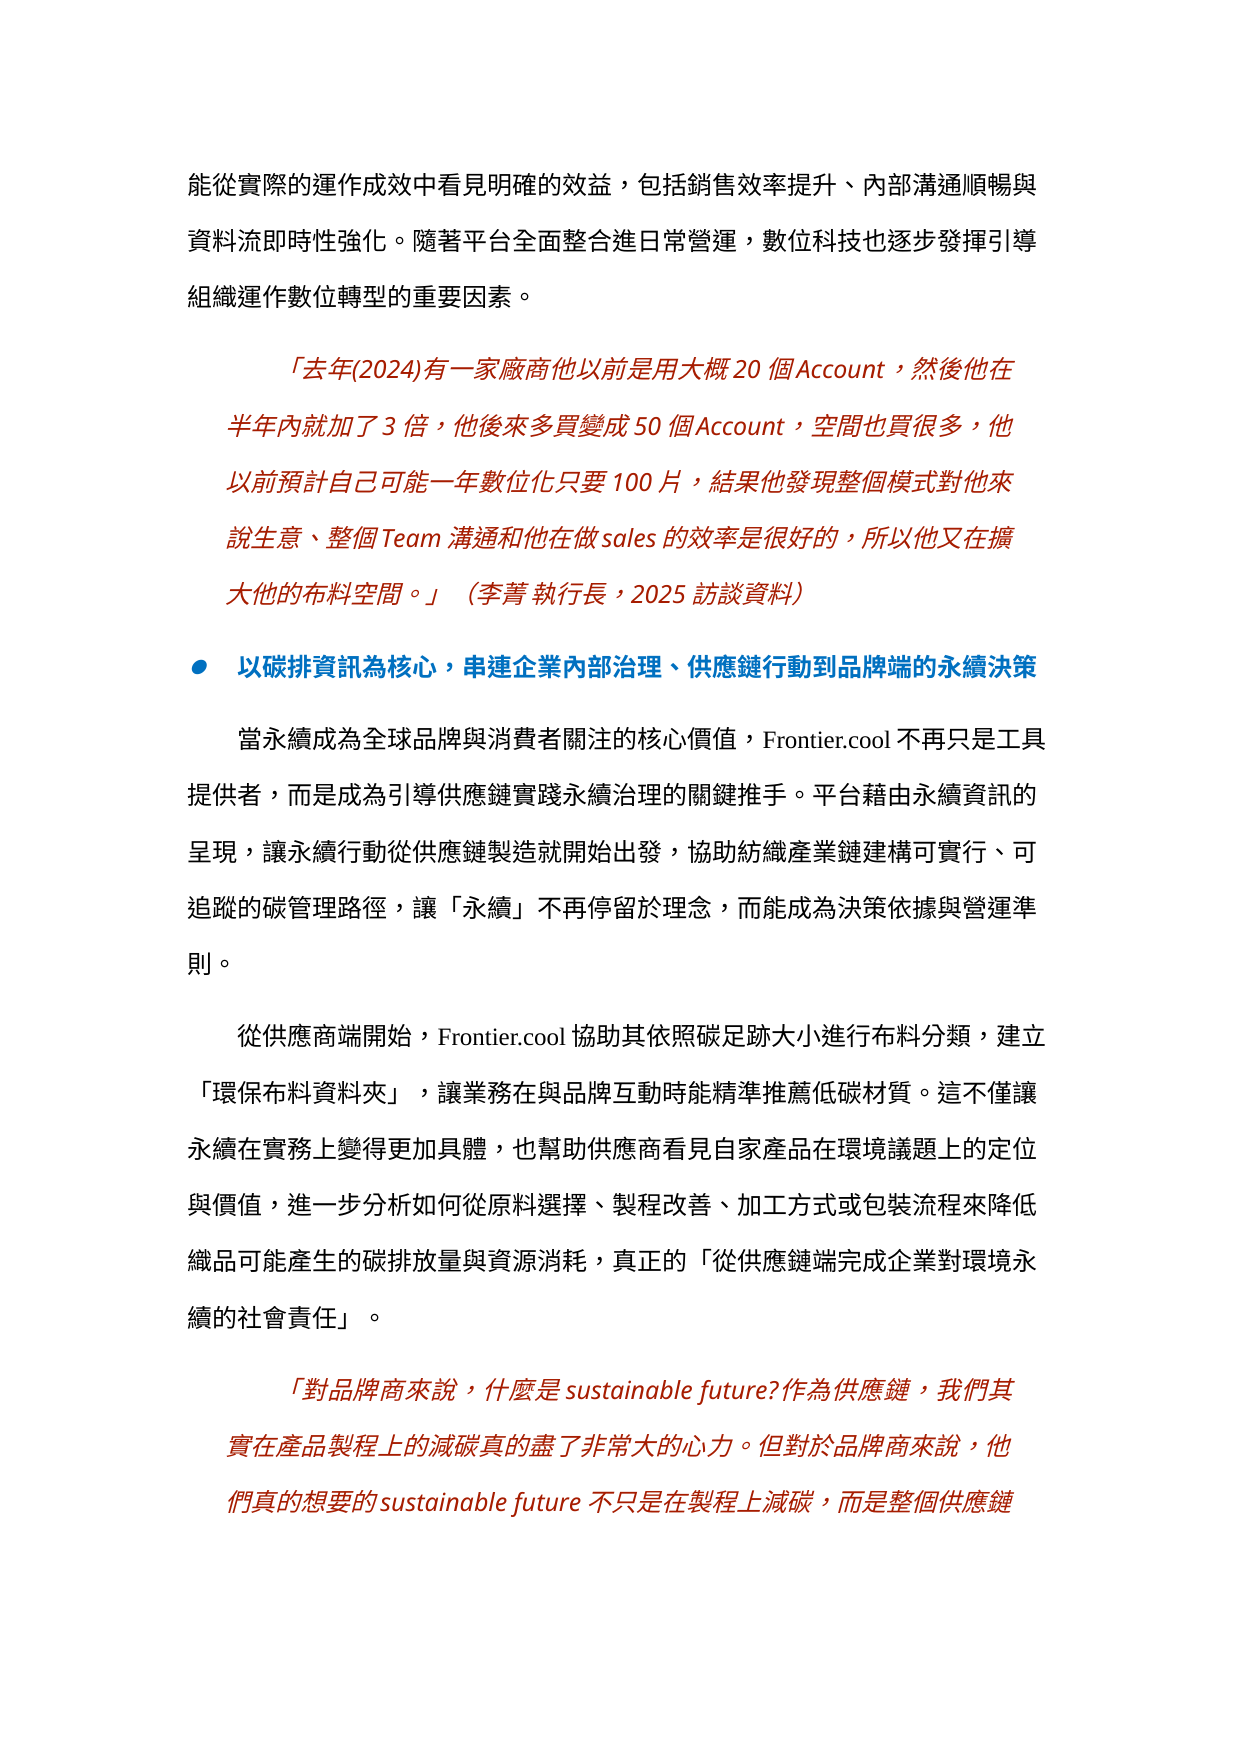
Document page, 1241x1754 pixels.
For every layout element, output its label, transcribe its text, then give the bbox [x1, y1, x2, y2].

text 當永續成為全球品牌與消費者關注的核心價值，Frontier.cool不再只是工具提供者，而是成為引導供應鏈實踐永續治理的關鍵推手。平台藉由永續資訊的呈現，讓永續行動從供應鏈製造就開始出發，協助紡織產業鏈建構可實行、可追蹤的碳管理路徑，讓「永續」不再停留於理念，而能成為決策依據與營運準則。 [187, 719, 1053, 981]
text 透過這個案例也充分說明，數位科技不僅是支援性的作業工具，更是促進組織內部資訊共享、生產流程改善與銷售速度提升的核心關鍵。企業管理層也能從實際的運作成效中看見明確的效益，包括銷售效率提升、內部溝通順暢與資料流即時性強化。隨著平台全面整合進日常營運，數位科技也逐步發揮引導組織運作數位轉型的重要因素。 [187, 164, 1053, 314]
text 從供應商端開始，Frontier.cool協助其依照碳足跡大小進行布料分類，建立「環保布料資料夾」，讓業務在與品牌互動時能精準推薦低碳材質。這不僅讓永續在實務上變得更加具體，也幫助供應商看見自家產品在環境議題上的定位與價值，進一步分析如何從原料選擇、製程改善、加工方式或包裝流程來降低織品可能產生的碳排放量與資源消耗，真正的「從供應鏈端完成企業對環境永續的社會責任」。 [187, 1016, 1053, 1335]
text 以碳排資訊為核心，串連企業內部治理、供應鏈行動到品牌端的永續決策 [187, 647, 1053, 684]
text 「去年(2024)有一家廠商他以前是用大概20個Account，然後他在半年內就加了3倍，他後來多買變成50個Account，空間也買很多，他以前預計自己可能一年數位化只要100片，結果他發現整個模式對他來說生意、整個Team溝通和他在做sales的效率是很好的，所以他又在擴大他的布料空間。」（李菁 執行長，2025訪談資料） [225, 349, 1015, 612]
